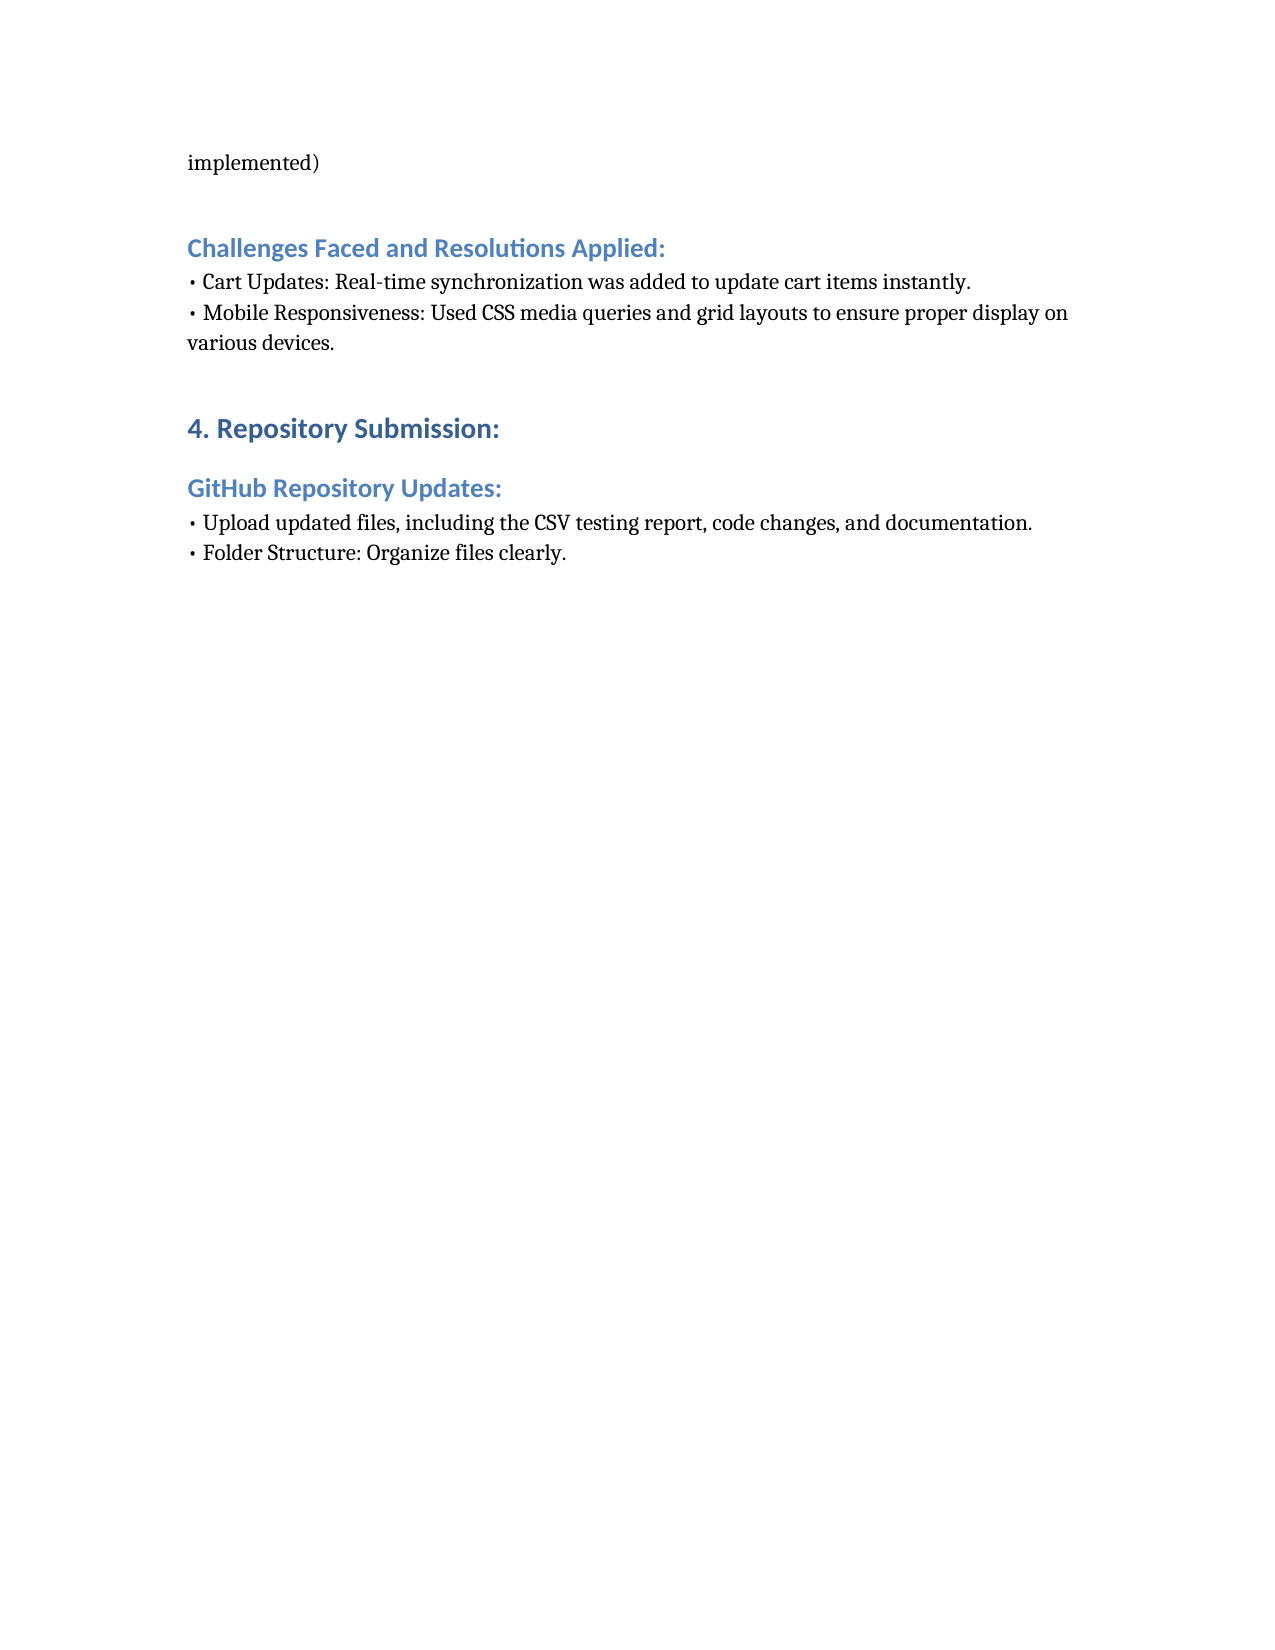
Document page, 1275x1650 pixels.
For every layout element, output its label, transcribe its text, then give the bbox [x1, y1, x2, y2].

text • Cart Updates: Real-time synchronization was added to update cart items instantly. • Mobile Responsiveness: Used CSS media queries and grid layouts to ensure proper display on various devices. [187, 269, 1087, 356]
subtitle Challenges Faced and Resolutions Applied: [187, 231, 1087, 264]
subtitle 4. Repository Submission: [187, 410, 1087, 445]
subtitle GitHub Repository Updates: [187, 472, 1087, 504]
text • Upload updated files, including the CSV testing report, code changes, and documentation. • Folder Structure: Organize files clearly. [187, 509, 1087, 566]
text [187, 150, 1087, 207]
